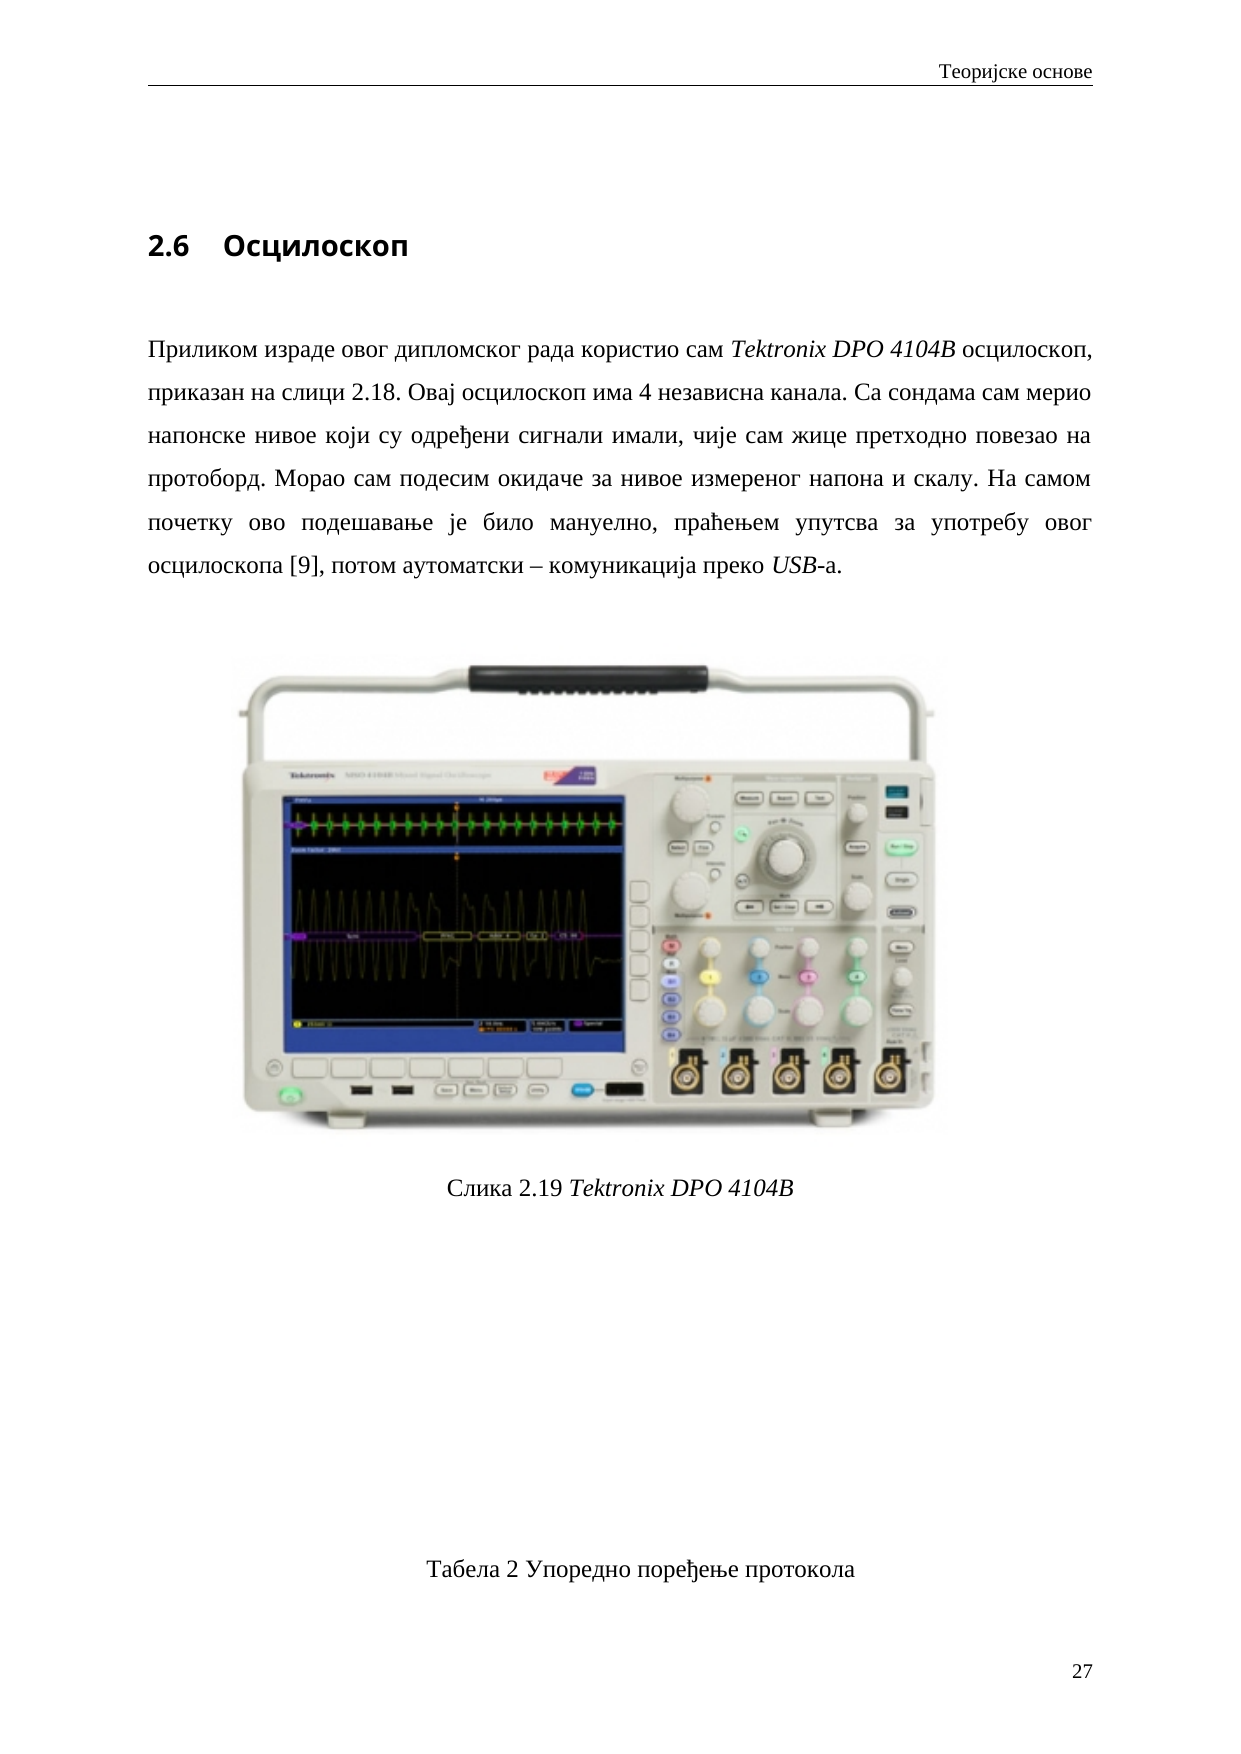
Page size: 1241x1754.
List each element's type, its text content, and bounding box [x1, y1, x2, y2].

picture [231, 643, 948, 1147]
subtitle Осцилоскоп [148, 225, 1093, 265]
text Приликом израде овог дипломског рада користио сам Tektronix DPO 4104B осцилоскоп, приказан на слици 2.18. Овај осцилоскоп има 4 независна канала. Са сондама сам мерио напонске нивое који су одређени сигнали имали, чије сам жице претходно повезао на протоборд. Морао сам подесим окидаче за нивое измереног напона и скалу. На самом почетку ово подешавање је било мануелно, праћењем упутсва за употребу овог осцилоскопа [9], потом аутоматски – комуникација преко USB-а. [148, 334, 1093, 578]
